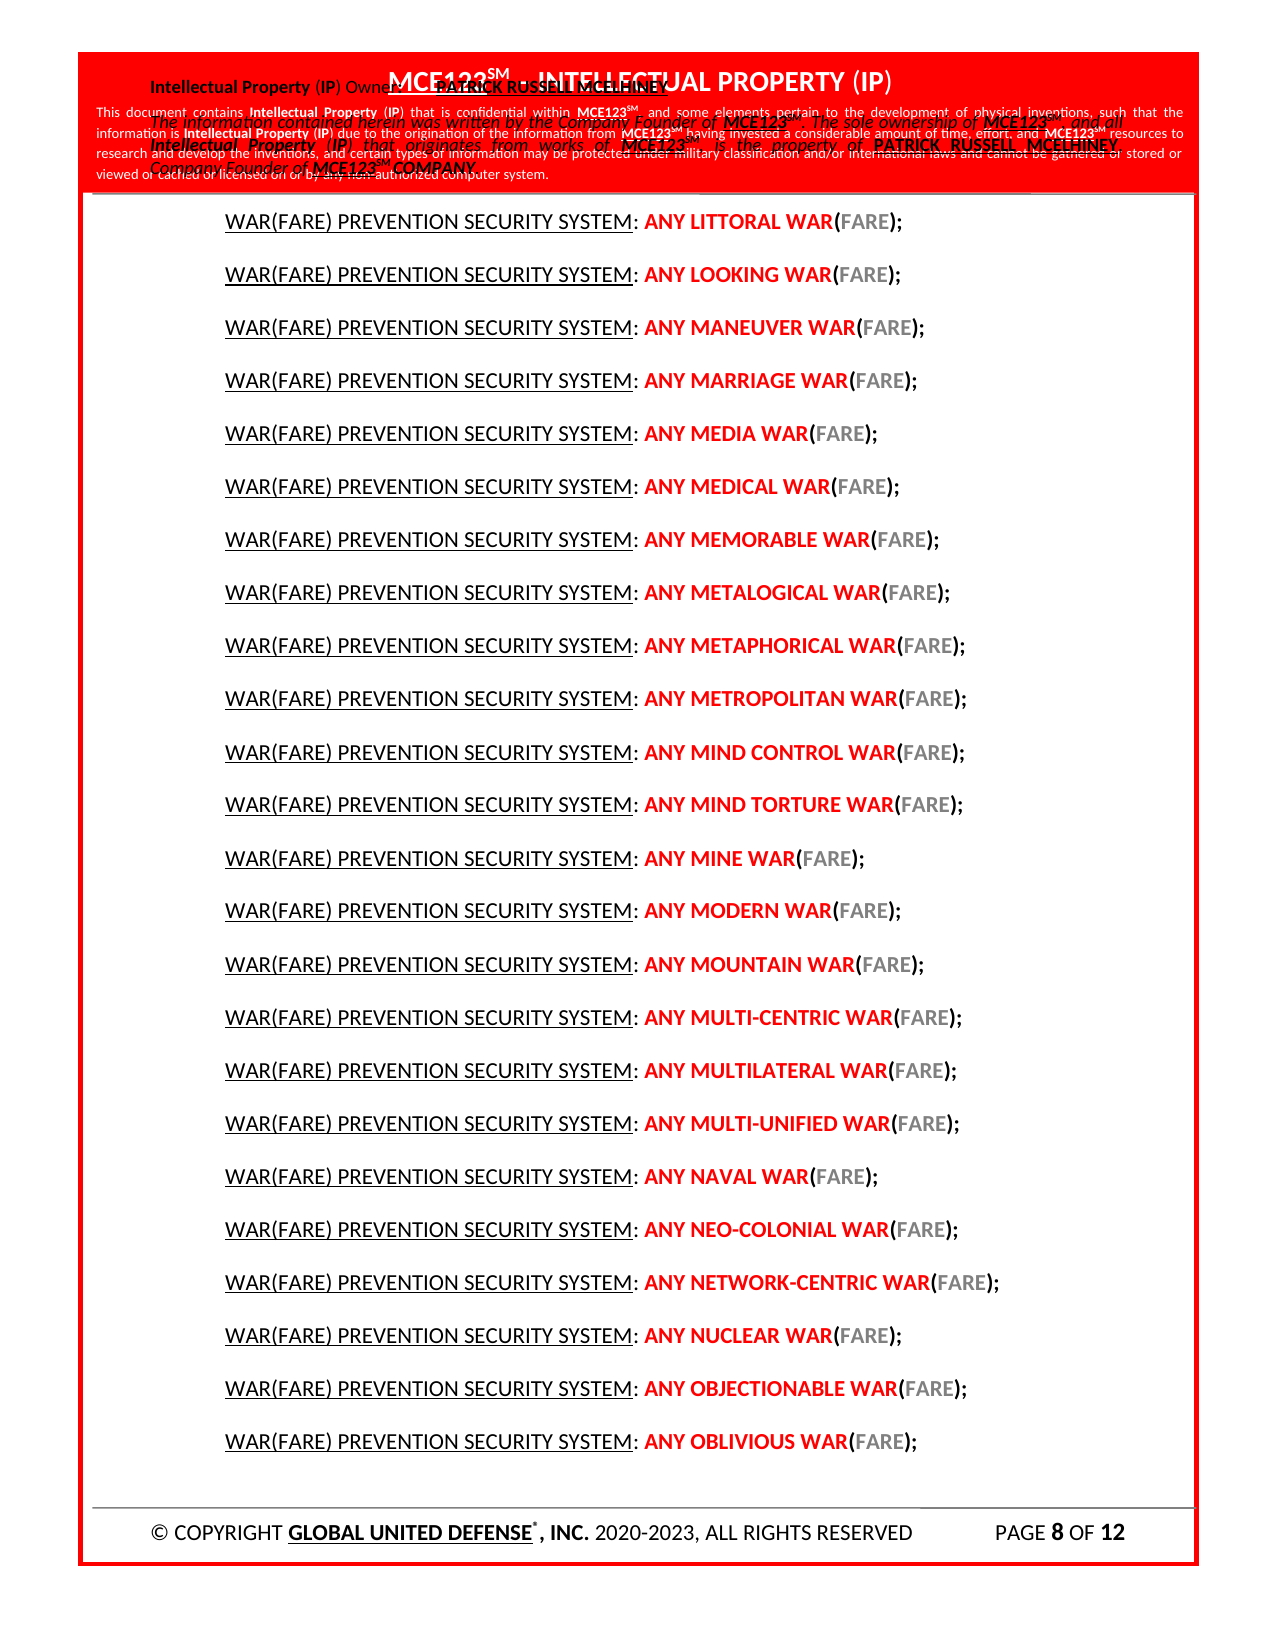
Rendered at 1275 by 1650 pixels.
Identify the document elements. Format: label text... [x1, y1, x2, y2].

text WAR(FARE) PREVENTION SECURITY SYSTEM: ANY LOOKING WAR(FARE); [225, 260, 1125, 288]
text WAR(FARE) PREVENTION SECURITY SYSTEM: ANY MINE WAR(FARE); [225, 844, 1125, 872]
text WAR(FARE) PREVENTION SECURITY SYSTEM: ANY METROPOLITAN WAR(FARE); [225, 684, 1125, 713]
text WAR(FARE) PREVENTION SECURITY SYSTEM: ANY MARRIAGE WAR(FARE); [225, 366, 1125, 394]
text WAR(FARE) PREVENTION SECURITY SYSTEM: ANY NETWORK-CENTRIC WAR(FARE); [225, 1268, 1125, 1296]
text WAR(FARE) PREVENTION SECURITY SYSTEM: ANY METALOGICAL WAR(FARE); [225, 578, 1125, 607]
text WAR(FARE) PREVENTION SECURITY SYSTEM: ANY MEMORABLE WAR(FARE); [225, 526, 1125, 553]
text WAR(FARE) PREVENTION SECURITY SYSTEM: ANY MULTI-CENTRIC WAR(FARE); [225, 1003, 1125, 1031]
text WAR(FARE) PREVENTION SECURITY SYSTEM: ANY MIND CONTROL WAR(FARE); [225, 738, 1125, 766]
text WAR(FARE) PREVENTION SECURITY SYSTEM: ANY MIND TORTURE WAR(FARE); [225, 791, 1125, 819]
text WAR(FARE) PREVENTION SECURITY SYSTEM: ANY OBJECTIONABLE WAR(FARE); [225, 1374, 1125, 1402]
text WAR(FARE) PREVENTION SECURITY SYSTEM: ANY MOUNTAIN WAR(FARE); [225, 950, 1125, 978]
text WAR(FARE) PREVENTION SECURITY SYSTEM: ANY MANEUVER WAR(FARE); [225, 313, 1125, 341]
text WAR(FARE) PREVENTION SECURITY SYSTEM: ANY MULTILATERAL WAR(FARE); [225, 1056, 1125, 1084]
text WAR(FARE) PREVENTION SECURITY SYSTEM: ANY MULTI-UNIFIED WAR(FARE); [225, 1109, 1125, 1137]
text WAR(FARE) PREVENTION SECURITY SYSTEM: ANY NEO-COLONIAL WAR(FARE); [225, 1215, 1125, 1243]
text WAR(FARE) PREVENTION SECURITY SYSTEM: ANY MEDICAL WAR(FARE); [225, 472, 1125, 501]
text WAR(FARE) PREVENTION SECURITY SYSTEM: ANY LITTORAL WAR(FARE); [225, 207, 1125, 235]
text WAR(FARE) PREVENTION SECURITY SYSTEM: ANY OBLIVIOUS WAR(FARE); [225, 1427, 1125, 1455]
text WAR(FARE) PREVENTION SECURITY SYSTEM: ANY NUCLEAR WAR(FARE); [225, 1321, 1125, 1349]
text WAR(FARE) PREVENTION SECURITY SYSTEM: ANY METAPHORICAL WAR(FARE); [225, 632, 1125, 659]
text WAR(FARE) PREVENTION SECURITY SYSTEM: ANY MODERN WAR(FARE); [225, 897, 1125, 925]
text WAR(FARE) PREVENTION SECURITY SYSTEM: ANY NAVAL WAR(FARE); [225, 1162, 1125, 1190]
text WAR(FARE) PREVENTION SECURITY SYSTEM: ANY MEDIA WAR(FARE); [225, 419, 1125, 447]
